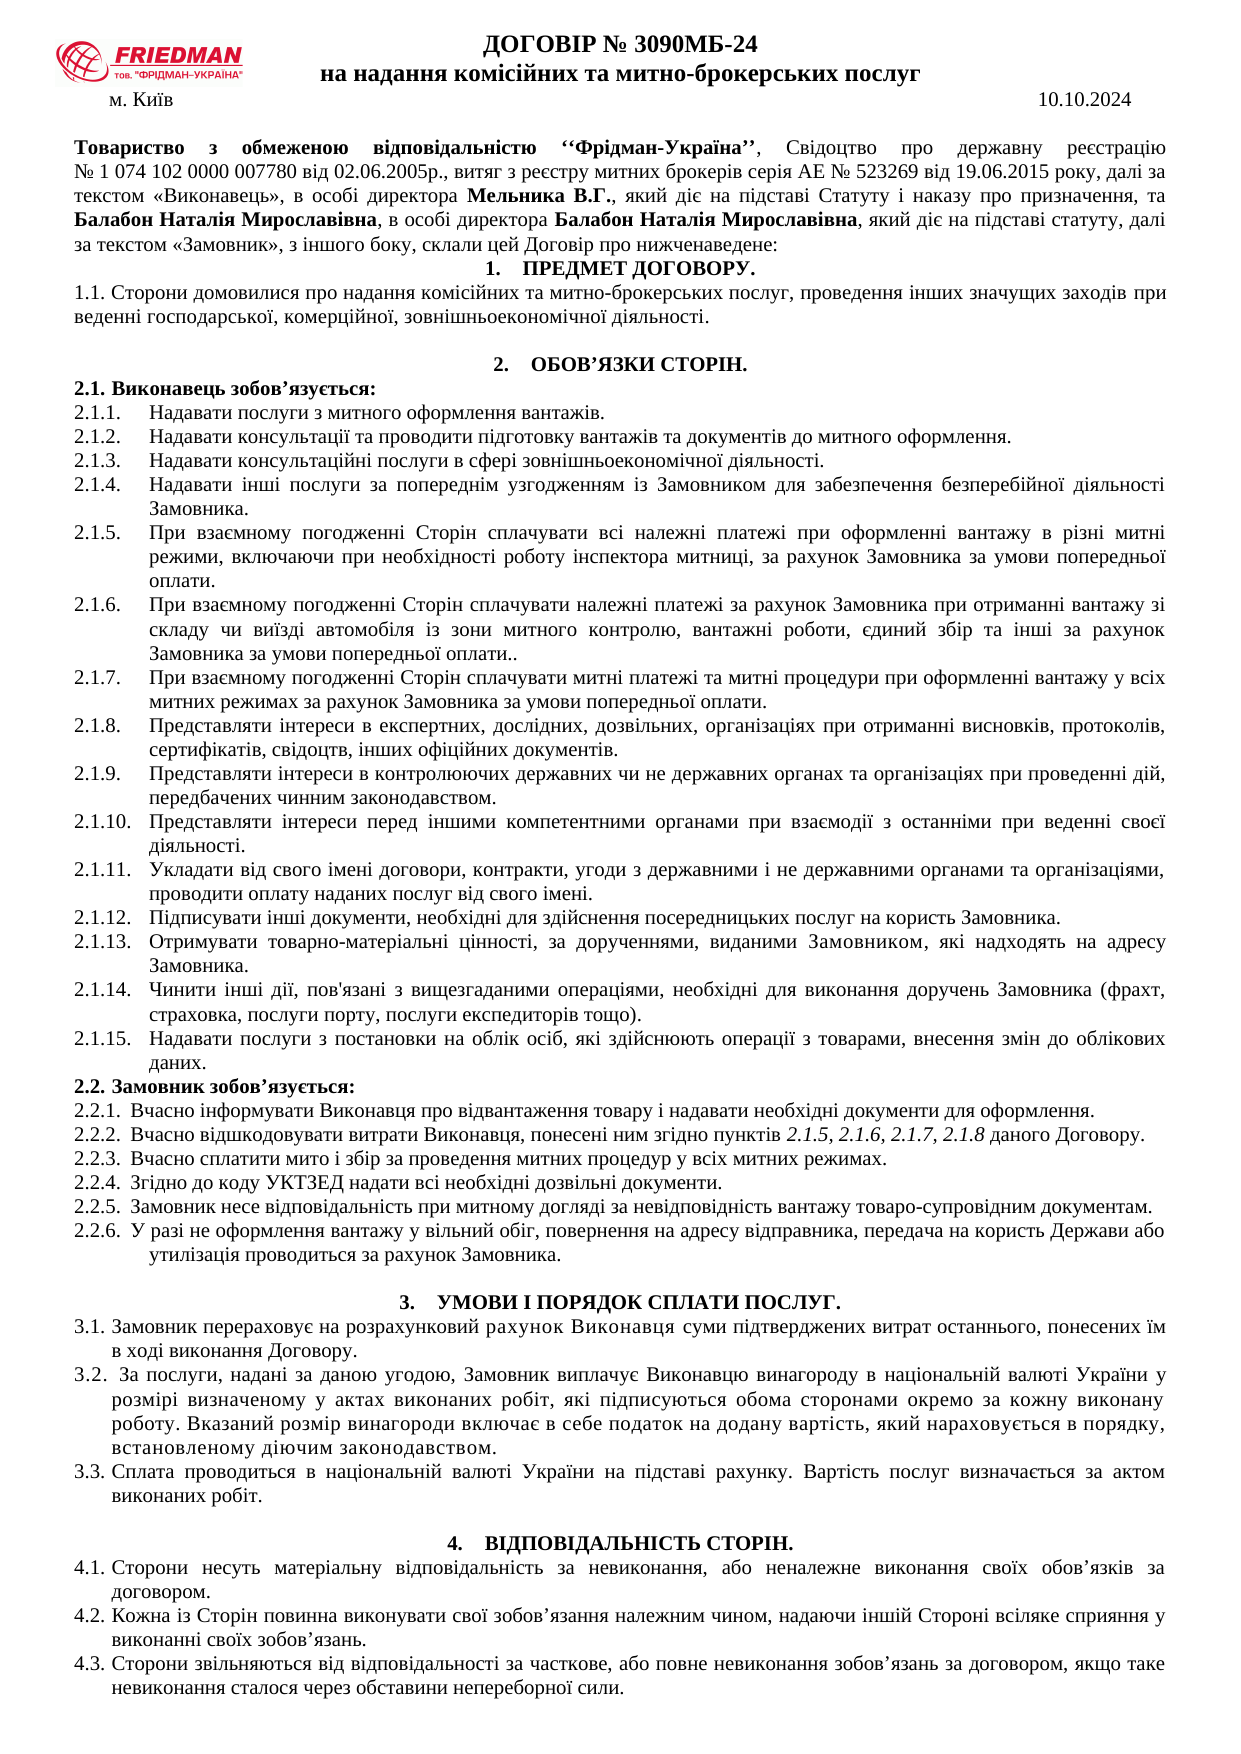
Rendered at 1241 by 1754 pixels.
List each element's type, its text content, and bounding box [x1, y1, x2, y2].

text ДОГОВІР № 3090МБ-24 [74, 29, 1167, 58]
picture [55, 39, 243, 87]
list У разі не оформлення вантажу у вільний обіг, повернення на адресу відправника, передача на користь Держави або утилізація проводиться за рахунок Замовника. [74, 1218, 1167, 1266]
list ВІДПОВІДАЛЬНІСТЬ СТОРІН. [74, 1531, 1167, 1555]
list При взаємному погодженні Сторін сплачувати належні платежі за рахунок Замовника при отриманні вантажу зі складу чи виїзді автомобіля із зони митного контролю, вантажні роботи, єдиний збір та інші за рахунок Замовника за умови попередньої оплати.. [74, 592, 1167, 664]
list Замовник зобов’язується: [74, 1074, 1167, 1098]
list Надавати інші послуги за попереднім узгодженням із Замовником для забезпечення безперебійної діяльності Замовника. [74, 472, 1167, 520]
list Сторони несуть матеріальну відповідальність за невиконання, або неналежне виконання своїх обов’язків за договором. [74, 1555, 1167, 1603]
text 1.1. Сторони домовилися про надання комісійних та митно-брокерських послуг, проведення інших значущих заходів при веденні господарської, комерційної, зовнішньоекономічної діяльності. [74, 279, 1167, 328]
list При взаємному погодженні Сторін сплачувати митні платежі та митні процедури при оформленні вантажу у всіх митних режимах за рахунок Замовника за умови попередньої оплати. [74, 664, 1167, 713]
list Вчасно інформувати Виконавця про відвантаження товару і надавати необхідні документи для оформлення. [74, 1098, 1167, 1122]
list Надавати послуги з постановки на облік осiб, якi здiйснюють операцiї з товарами, внесення змін до облікових даних. [74, 1026, 1167, 1074]
list Представляти інтереси перед іншими компетентними органами при взаємодії з останніми при веденні своєї діяльності. [74, 809, 1167, 857]
list Сторони звільняються від відповідальності за часткове, або повне невиконання зобов’язань за договором, якщо таке невиконання сталося через обставини непереборної сили. [74, 1651, 1167, 1699]
text м. Київ 10.10.2024 [74, 87, 1167, 111]
list Сплата проводиться в національній валюті України на підставі рахунку. Вартість послуг визначається за актом виконаних робіт. [74, 1459, 1167, 1507]
list Вчасно сплатити мито і збір за проведення митних процедур у всіх митних режимах. [74, 1146, 1167, 1170]
list Вчасно відшкодовувати витрати Виконавця, понесені ним згідно пунктів 2.1.5, 2.1.6, 2.1.7, 2.1.8 даного Договору. [74, 1122, 1167, 1146]
list ОБОВ’ЯЗКИ СТОРІН. [74, 352, 1167, 376]
list Замовник несе відповідальність при митному догляді за невідповідність вантажу товаро-супровідним документам. [74, 1194, 1167, 1218]
list Надавати послуги з митного оформлення вантажів. [74, 400, 1167, 424]
list При взаємному погодженні Сторін сплачувати всі належні платежі при оформленні вантажу в різні митні режими, включаючи при необхідності роботу інспектора митниці, за рахунок Замовника за умови попередньої оплати. [74, 520, 1167, 592]
list Виконавець зобов’язується: [74, 376, 1167, 400]
list Замовник перераховує на розрахунковий рахунок Виконавця суми підтверджених витрат останнього, понесених їм в ході виконання Договору. [74, 1314, 1167, 1362]
list Надавати консультаційні послуги в сфері зовнішньоекономічної діяльності. [74, 448, 1167, 472]
list УМОВИ І ПОРЯДОК СПЛАТИ ПОСЛУГ. [74, 1290, 1167, 1314]
text на надання комісійних та митно-брокерських послуг [243, 58, 1167, 87]
list Представляти інтереси в контролюючих державних чи не державних органах та організаціях при проведенні дій, передбачених чинним законодавством. [74, 761, 1167, 809]
list За послуги, надані за даною угодою, Замовник виплачує Виконавцю винагороду в національній валюті України у розмірі визначеному у актах виконаних робіт, які підписуються обома сторонами окремо за кожну виконану роботу. Вказаний розмір винагороди включає в себе податок на додану вартість, який нараховується в порядку, встановленому діючим законодавством. [74, 1362, 1167, 1459]
list Отримувати товарно-матеріальні цінності, за дорученнями, виданими Замовником, які надходять на адресу Замовника. [74, 929, 1167, 977]
list Надавати консультації та проводити підготовку вантажів та документів до митного оформлення. [74, 424, 1167, 448]
list Підписувати інші документи, необхідні для здійснення посередницьких послуг на користь Замовника. [74, 905, 1167, 929]
list Кожна із Сторін повинна виконувати свої зобов’язання належним чином, надаючи іншій Стороні всіляке сприяння у виконанні своїх зобов’язань. [74, 1603, 1167, 1651]
list Чинити інші дії, пов'язані з вищезгаданими операціями, необхідні для виконання доручень Замовника (фрахт, страховка, послуги порту, послуги експедиторів тощо). [74, 977, 1167, 1026]
list ПРЕДМЕТ ДОГОВОРУ. [74, 256, 1167, 279]
text Товариство з обмеженою відповідальністю ‘‘Фрідман-Україна’’, Свідоцтво про державну реєстрацію № 1 074 102 0000 007780 від 02.06.2005р., витяг з реєстру митних брокерів серія АЕ № 523269 від 19.06.2015 року, далі за текстом «Виконавець», в особі директора Мельника В.Г., який діє на підставі Статуту і наказу про призначення, та Балабон Наталія Мирославівна, в особі директора Балабон Наталія Мирославівна, який діє на підставі статуту, далі за текстом «Замовник», з іншого боку, склали цей Договір про нижченаведене: [74, 135, 1167, 256]
list Згідно до коду УКТЗЕД надати всі необхідні дозвільні документи. [74, 1170, 1167, 1194]
list Представляти інтереси в експертних, дослідних, дозвільних, організаціях при отриманні висновків, протоколів, сертифікатів, свідоцтв, інших офіційних документів. [74, 713, 1167, 761]
list Укладати від свого імені договори, контракти, угоди з державними і не державними органами та організаціями, проводити оплату наданих послуг від свого імені. [74, 857, 1167, 905]
